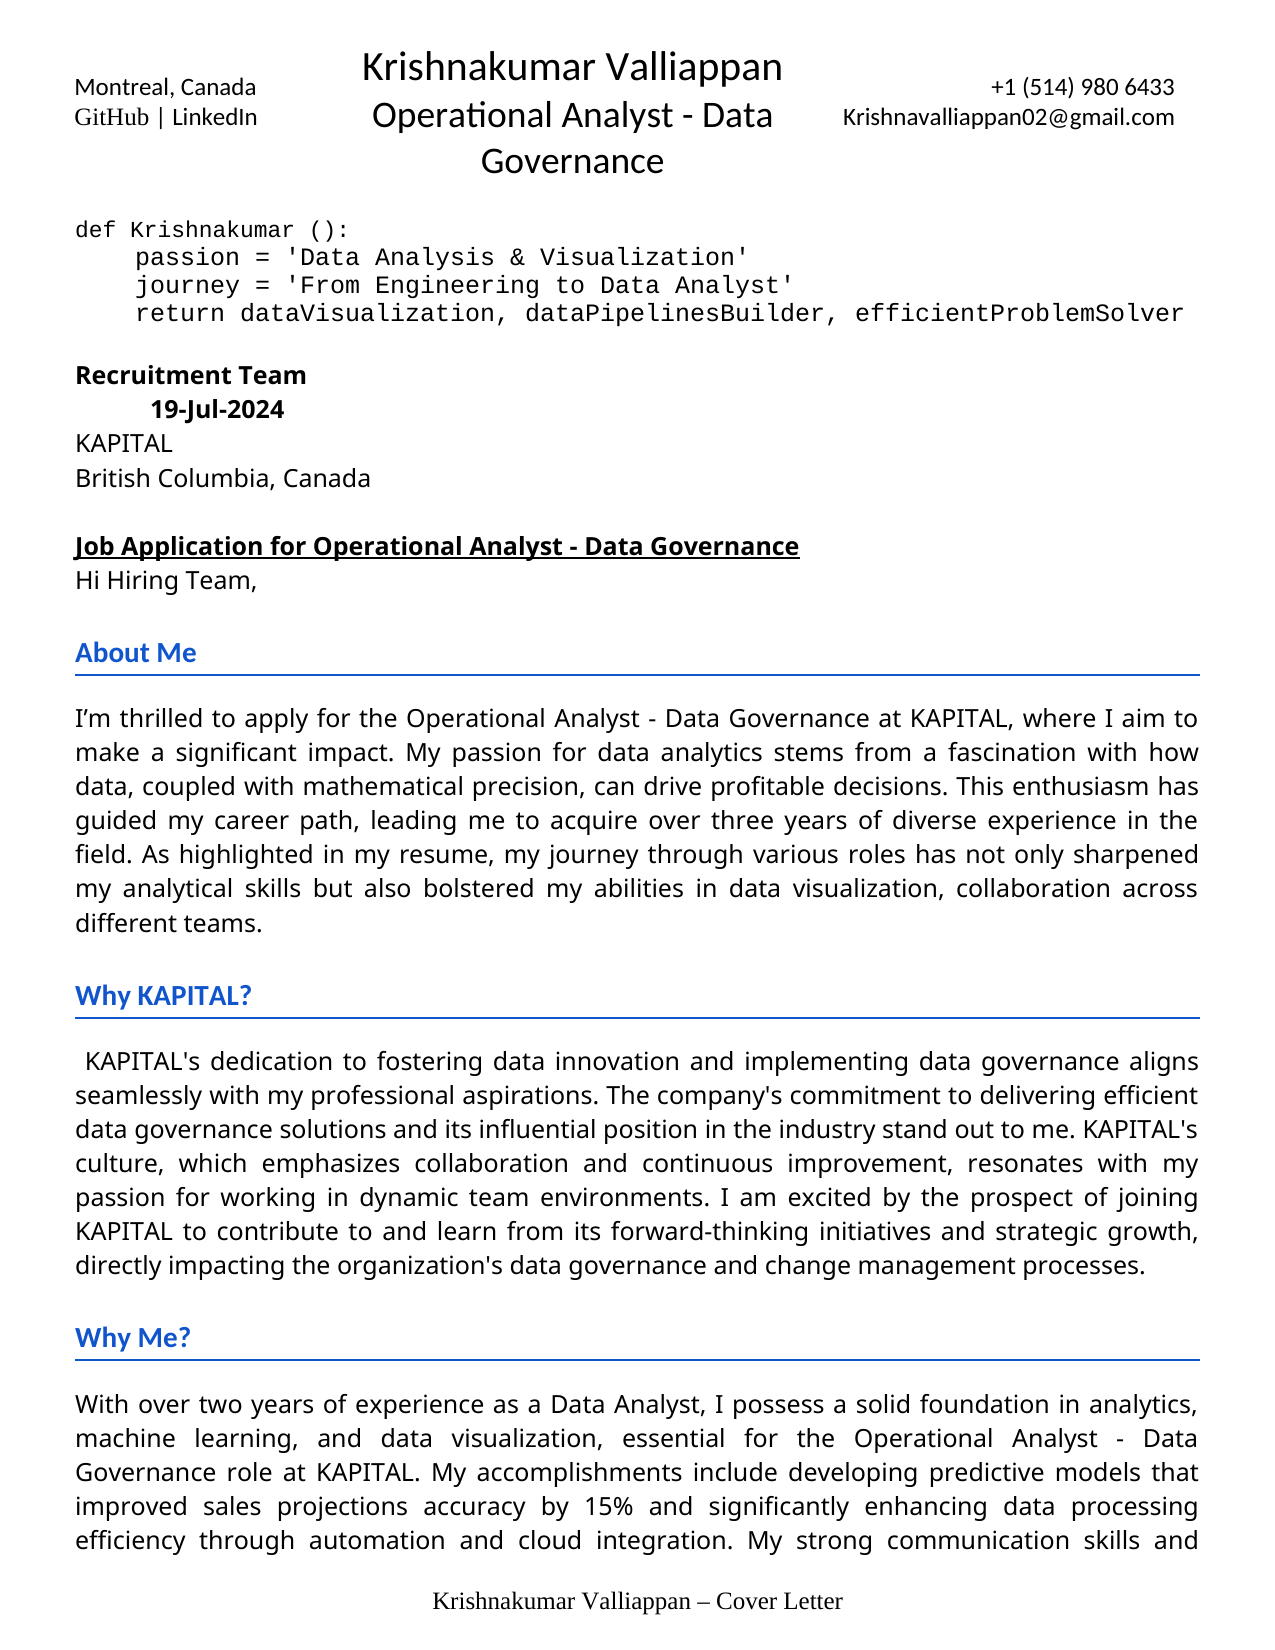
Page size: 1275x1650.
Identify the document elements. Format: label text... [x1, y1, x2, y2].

text KAPITAL's dedication to fostering data innovation and implementing data governance aligns seamlessly with my professional aspirations. The company's commitment to delivering efficient data governance solutions and its influential position in the industry stand out to me. KAPITAL's culture, which emphasizes collaboration and continuous improvement, resonates with my passion for working in dynamic team environments. I am excited by the prospect of joining KAPITAL to contribute to and learn from its forward-thinking initiatives and strategic growth, directly impacting the organization's data governance and change management processes. [75, 1044, 1200, 1282]
text Hi Hiring Team, [75, 562, 1200, 596]
text I’m thrilled to apply for the Operational Analyst - Data Governance at KAPITAL, where I aim to make a significant impact. My passion for data analytics stems from a fascination with how data, coupled with mathematical precision, can drive profitable decisions. This enthusiasm has guided my career path, leading me to acquire over three years of diverse experience in the field. As highlighted in my resume, my journey through various roles has not only sharpened my analytical skills but also bolstered my abilities in data visualization, collaboration across different teams. [75, 701, 1200, 939]
text def Krishnakumar (): [75, 87, 1200, 244]
subtitle Why Me? [75, 1319, 1200, 1359]
text journey = 'From Engineering to Data Analyst' [75, 273, 1200, 301]
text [75, 1386, 1200, 1557]
subtitle Why KAPITAL? [75, 977, 1200, 1017]
text passion = 'Data Analysis & Visualization' [75, 244, 1200, 273]
text Recruitment Team 19-Jul-2024 [75, 358, 1200, 426]
text KAPITAL [75, 426, 1200, 460]
subtitle About Me [75, 634, 1200, 674]
text Job Application for Operational Analyst - Data Governance [75, 528, 1200, 562]
table_header Krishnakumar Valliappan Operational Analyst - Data Governance [329, 30, 816, 193]
text return dataVisualization, dataPipelinesBuilder, efficientProblemSolver [75, 301, 1200, 329]
table_header +1 (514) 980 6433 Krishnavalliappan02@gmail.com [816, 30, 1185, 193]
table_header Montreal, Canada GitHub | LinkedIn [64, 30, 329, 193]
text British Columbia, Canada [75, 460, 1200, 494]
